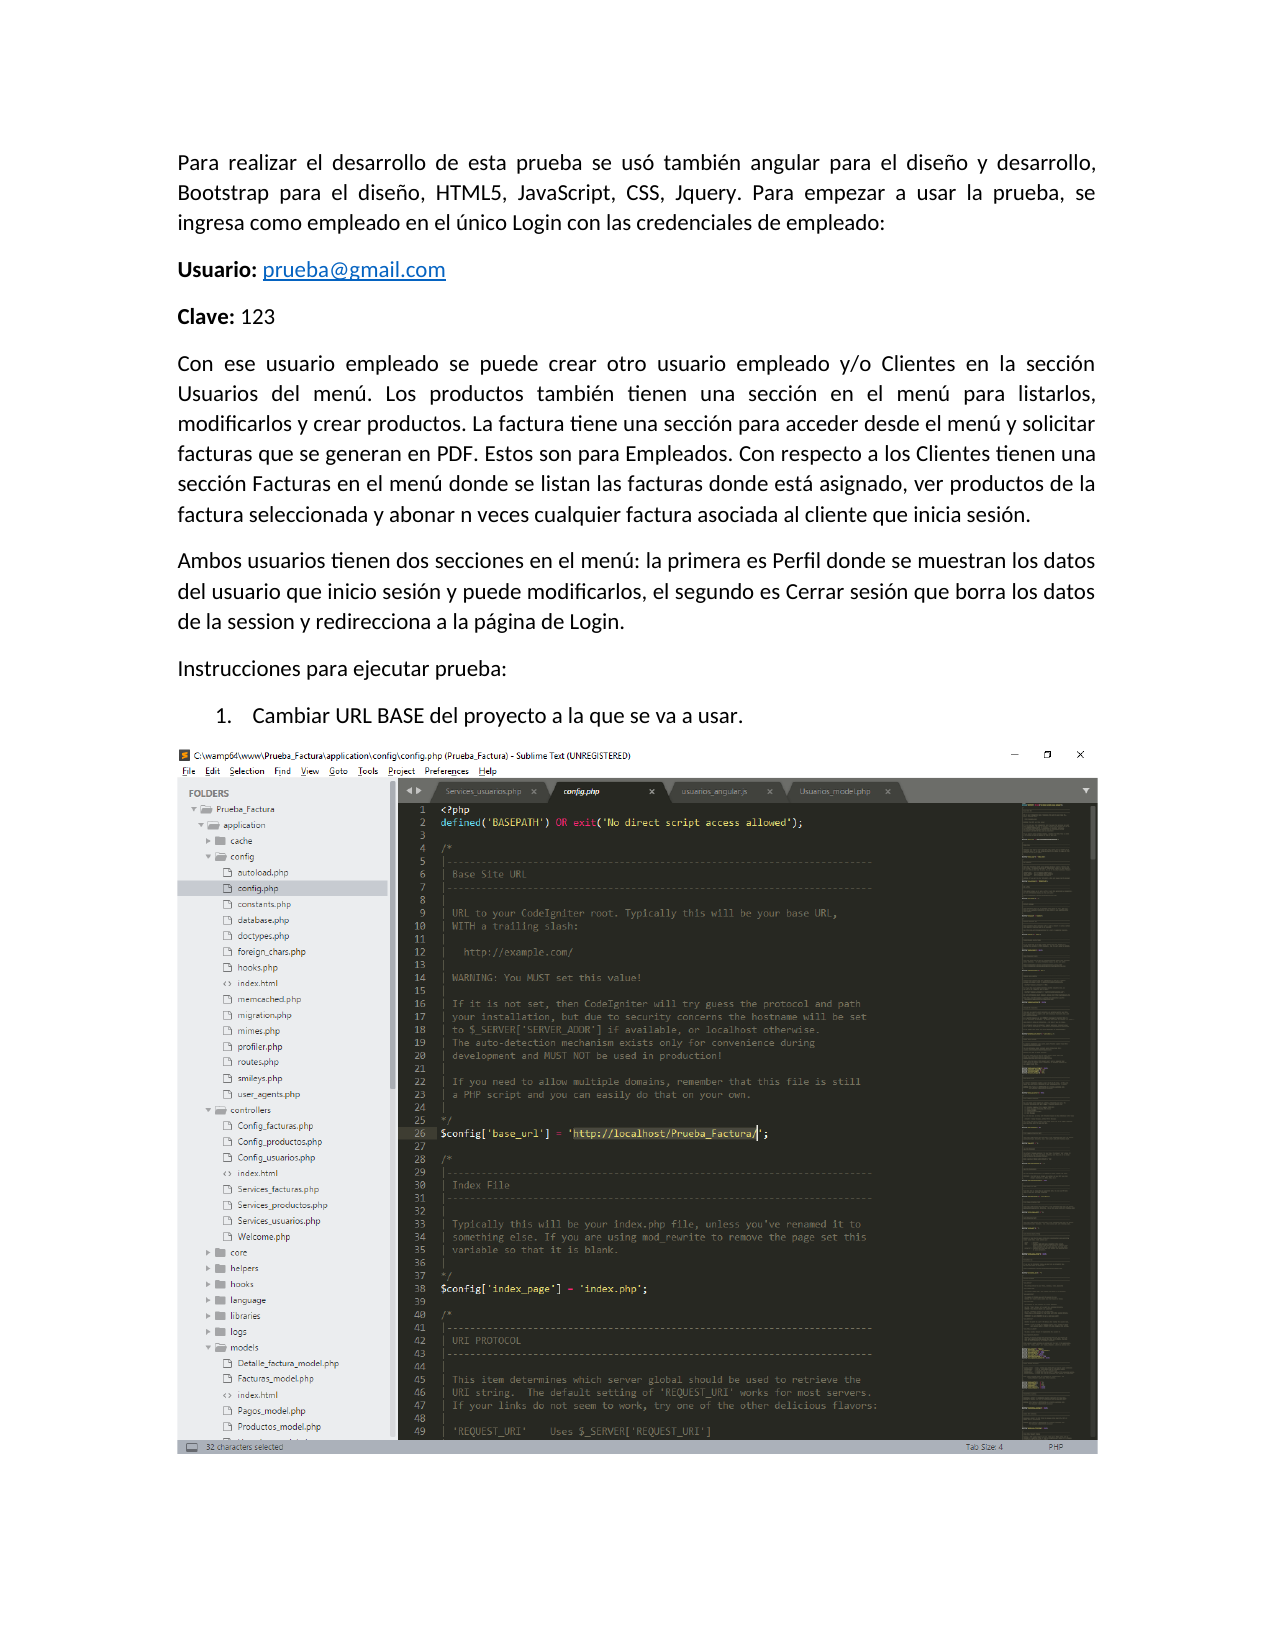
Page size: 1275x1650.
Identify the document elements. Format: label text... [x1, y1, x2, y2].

text Con ese usuario empleado se puede crear otro usuario empleado y/o Clientes en la sección Usuarios del menú. Los productos también tienen una sección en el menú para listarlos, modificarlos y crear productos. La factura tiene una sección para acceder desde el menú y solicitar facturas que se generan en PDF. Estos son para Empleados. Con respecto a los Clientes tienen una sección Facturas en el menú donde se listan las facturas donde está asignado, ver productos de la factura seleccionada y abonar n veces cualquier factura asociada al cliente que inicia sesión. [177, 349, 1098, 528]
text Usuario: prueba@gmail.com [177, 255, 1098, 283]
text Ambos usuarios tienen dos secciones en el menú: la primera es Perfil donde se muestran los datos del usuario que inicio sesión y puede modificarlos, el segundo es Cerrar sesión que borra los datos de la session y redirecciona a la página de Login. [177, 547, 1098, 635]
picture [177, 747, 1098, 1454]
list Cambiar URL BASE del proyecto a la que se va a usar. [215, 701, 1098, 729]
text Para realizar el desarrollo de esta prueba se usó también angular para el diseño y desarrollo, Bootstrap para el diseño, HTML5, JavaScript, CSS, Jquery. Para empezar a usar la prueba, se ingresa como empleado en el único Login con las credenciales de empleado: [177, 148, 1098, 236]
text Clave: 123 [177, 302, 1098, 330]
text Instrucciones para ejecutar prueba: [177, 654, 1098, 682]
